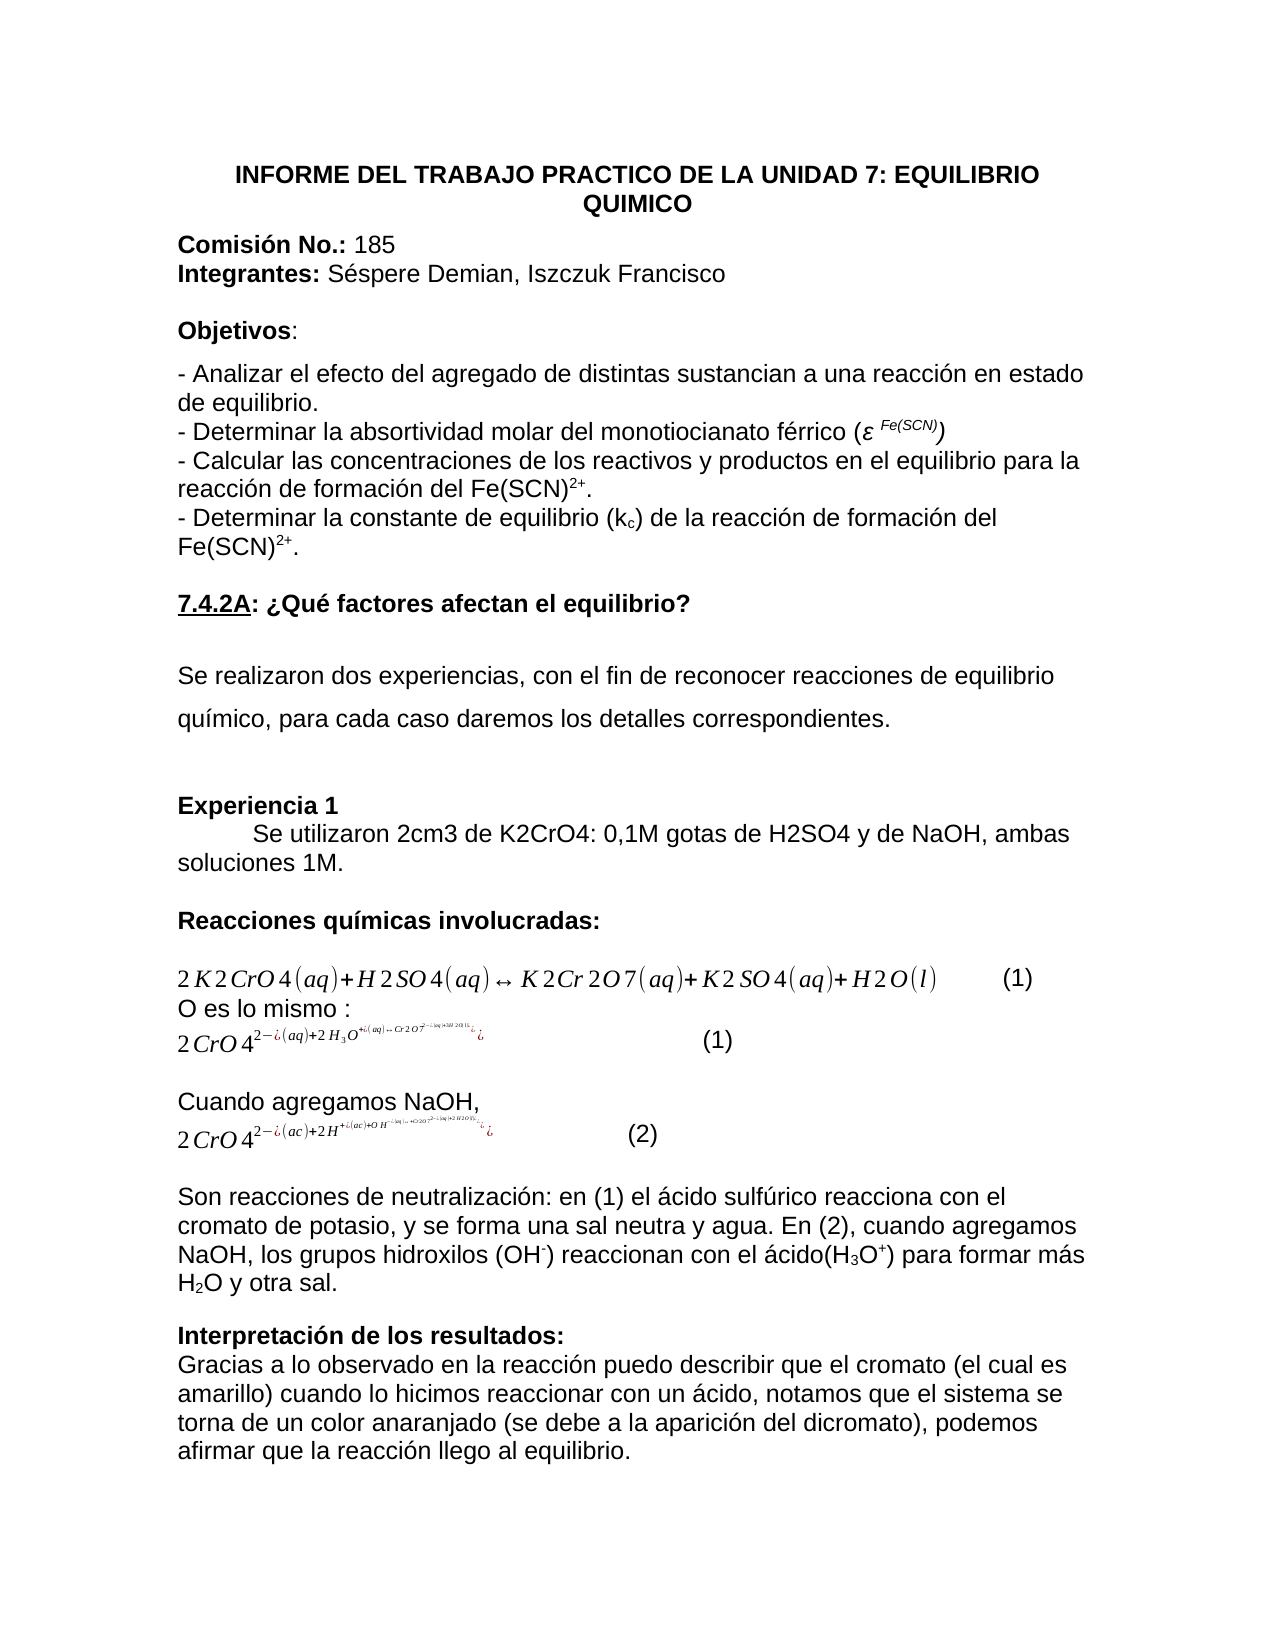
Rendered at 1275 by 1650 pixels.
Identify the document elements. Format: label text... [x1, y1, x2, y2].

text - Calcular las concentraciones de los reactivos y productos en el equilibrio para la reacción de formación del Fe(SCN)2+. [177, 446, 1098, 503]
text Son reacciones de neutralización: en (1) el ácido sulfúrico reacciona con el cromato de potasio, y se forma una sal neutra y agua. En (2), cuando agregamos NaOH, los grupos hidroxilos (OH-) reaccionan con el ácido(H3O+) para formar más H2O y otra sal. [177, 1182, 1098, 1297]
text Experiencia 1 [177, 791, 1098, 819]
text (1) [177, 1023, 1098, 1058]
text Se realizaron dos experiencias, con el fin de reconocer reacciones de equilibrio químico, para cada caso daremos los detalles correspondientes. [177, 661, 1098, 733]
text Integrantes: Séspere Demian, Iszczuk Francisco [177, 259, 1098, 288]
text (1) [177, 963, 1098, 994]
text Se utilizaron 2cm3 de K2CrO4: 0,1M gotas de H2SO4 y de NaOH, ambas soluciones 1M. [177, 819, 1098, 877]
text Reacciones químicas involucradas: [177, 906, 1098, 934]
text Objetivos: [177, 316, 1098, 345]
text Cuando agregamos NaOH, [177, 1087, 1098, 1116]
text - Analizar el efecto del agregado de distintas sustancian a una reacción en estado de equilibrio. [177, 359, 1098, 417]
text INFORME DEL TRABAJO PRACTICO DE LA UNIDAD 7: EQUILIBRIO QUIMICO [177, 160, 1098, 218]
text Gracias a lo observado en la reacción puedo describir que el cromato (el cual es amarillo) cuando lo hicimos reaccionar con un ácido, notamos que el sistema se torna de un color anaranjado (se debe a la aparición del dicromato), podemos afirmar que la reacción llego al equilibrio. [177, 1350, 1098, 1465]
text - Determinar la constante de equilibrio (kc) de la reacción de formación del Fe(SCN)2+. [177, 503, 1098, 561]
text (2) [177, 1116, 1098, 1153]
text 7.4.2A: ¿Qué factores afectan el equilibrio? [177, 589, 1098, 618]
text Interpretación de los resultados: [177, 1321, 1098, 1350]
text Comisión No.: 185 [177, 230, 1098, 259]
text - Determinar la absortividad molar del monotiocianato férrico (ε Fe(SCN)) [177, 417, 1098, 446]
text O es lo mismo : [177, 994, 1098, 1023]
